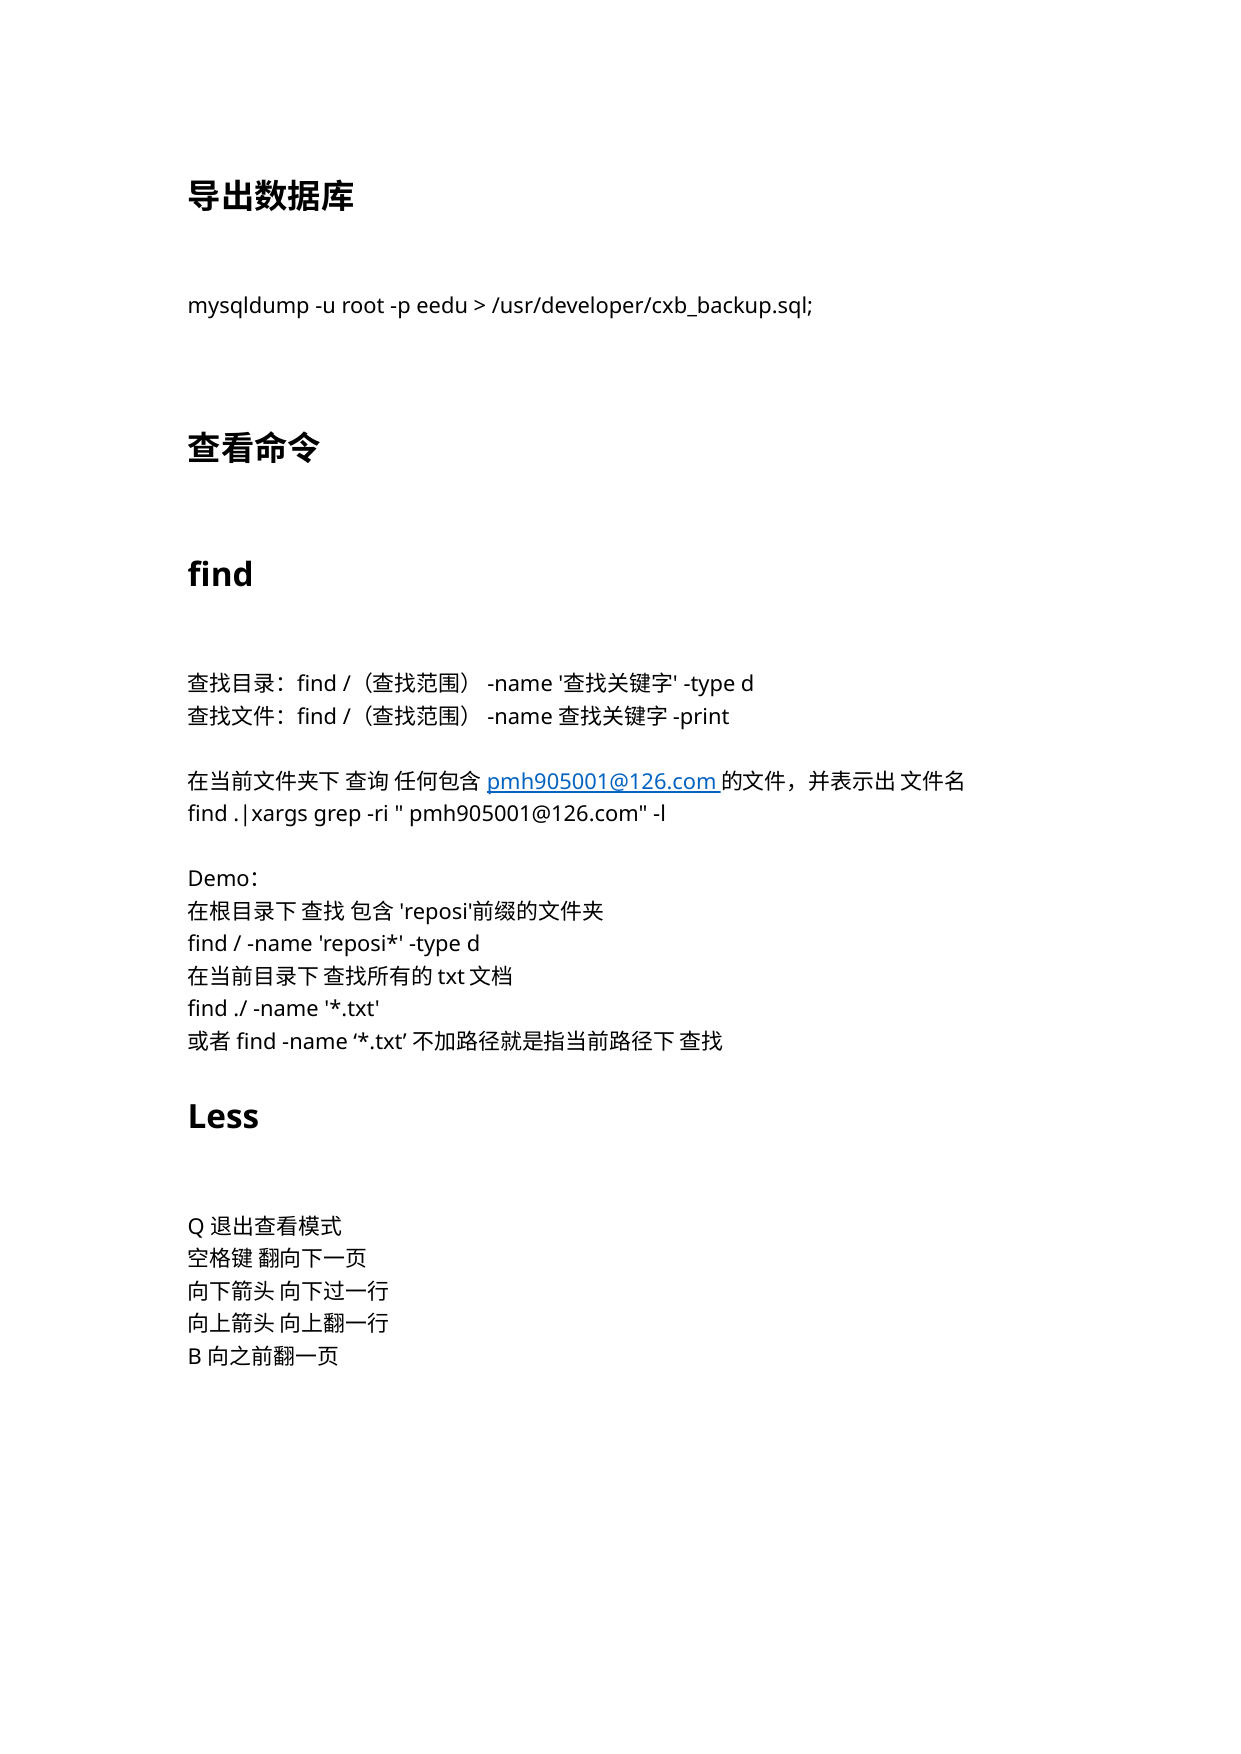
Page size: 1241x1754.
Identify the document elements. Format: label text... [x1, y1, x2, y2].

text 查找目录：find /（查找范围） -name '查找关键字' -type d [187, 666, 1053, 699]
text 查找文件：find /（查找范围） -name 查找关键字 -print [187, 699, 1053, 731]
text 向下箭头 向下过一行 [187, 1273, 1053, 1306]
text 或者 find -name ‘*.txt’ 不加路径就是指当前路径下 查找 [187, 1024, 1053, 1056]
text Q 退出查看模式 [187, 1208, 1053, 1241]
text find .|xargs grep -ri " pmh905001@126.com" -l [187, 796, 1053, 829]
text 在根目录下 查找 包含 'reposi'前缀的文件夹 [187, 894, 1053, 926]
text find ./ -name '*.txt' [187, 991, 1053, 1024]
subtitle Less [187, 1083, 1053, 1148]
text 向上箭头 向上翻一行 [187, 1306, 1053, 1338]
text find / -name 'reposi*' -type d [187, 926, 1053, 959]
text 空格键 翻向下一页 [187, 1241, 1053, 1273]
text Demo： [187, 861, 1053, 894]
text mysqldump -u root -p eedu > /usr/developer/cxb_backup.sql; [187, 289, 1053, 322]
subtitle find [187, 541, 1053, 606]
subtitle 查看命令 [187, 414, 1053, 479]
text 在当前文件夹下 查询 任何包含 pmh905001@126.com的文件，并表示出 文件名 [187, 764, 1053, 796]
text B 向之前翻一页 [187, 1338, 1053, 1371]
subtitle 导出数据库 [187, 162, 1053, 227]
text 在当前目录下 查找所有的txt文档 [187, 959, 1053, 991]
